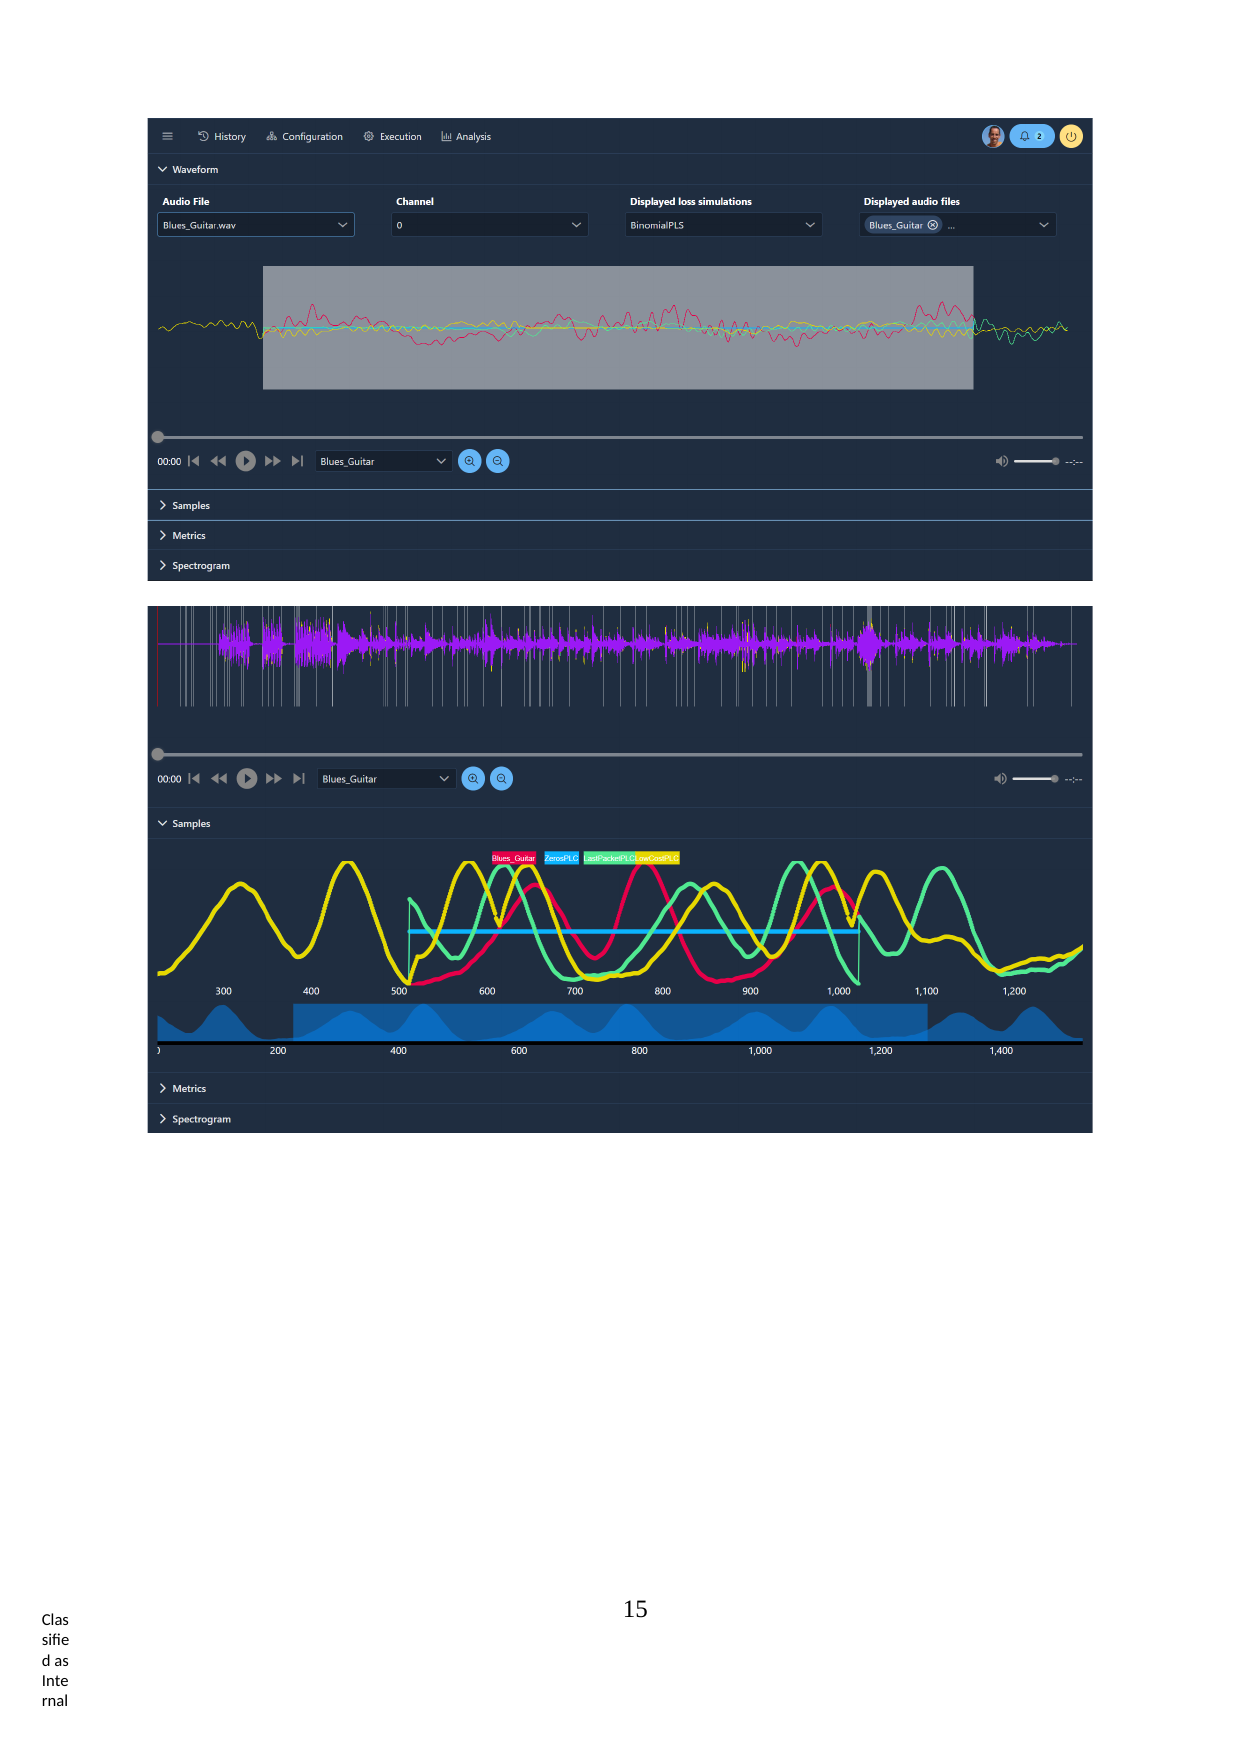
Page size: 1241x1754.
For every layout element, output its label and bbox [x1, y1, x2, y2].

picture [147, 606, 1093, 1133]
picture [147, 118, 1093, 581]
